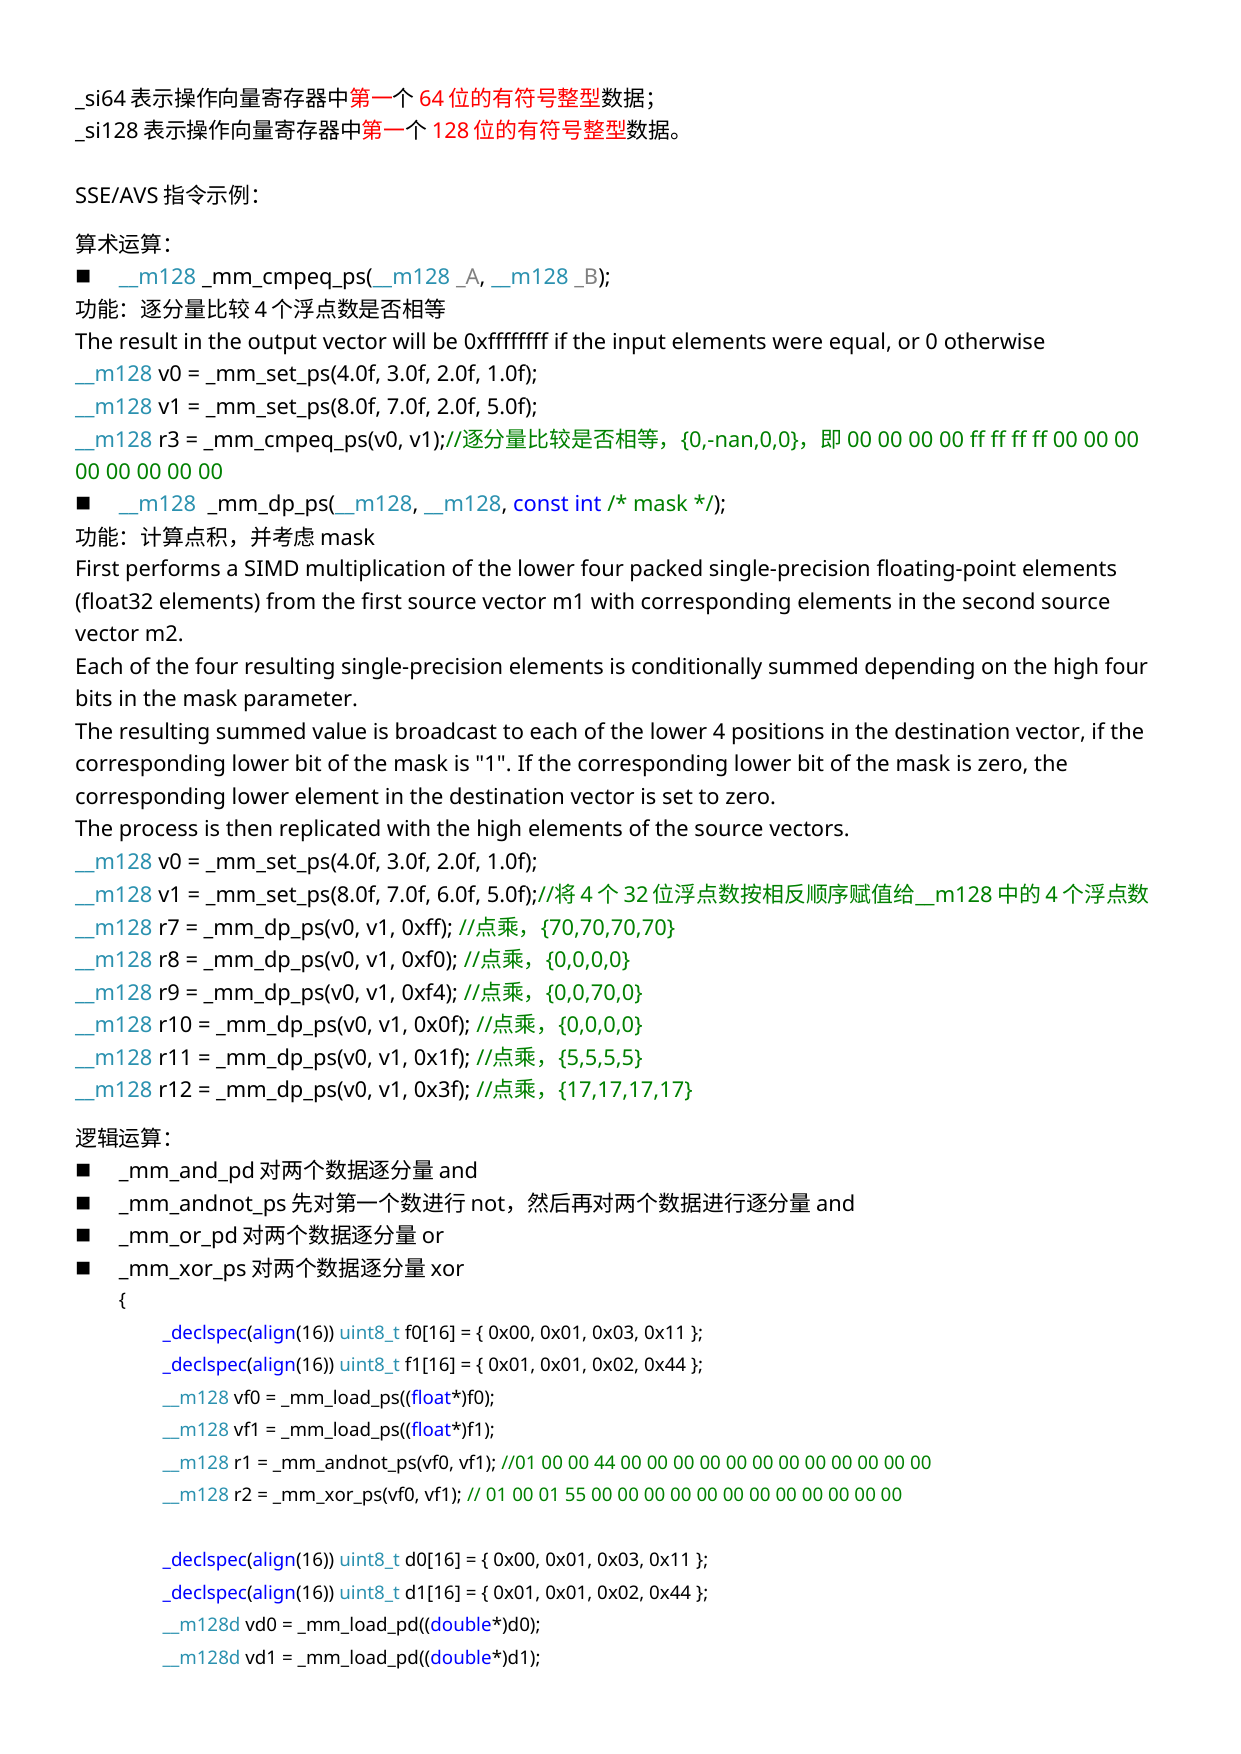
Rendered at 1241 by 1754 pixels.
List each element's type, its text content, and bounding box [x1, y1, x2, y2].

text 算术运算： [75, 227, 1165, 259]
text __m128 r3 = _mm_cmpeq_ps(v0, v1);//逐分量比较是否相等，{0,-nan,0,0}，即00 00 00 00 ff ff ff ff 00 00 00 00 00 00 00 00 [75, 422, 1165, 487]
text __m128 r11 = _mm_dp_ps(v0, v1, 0x1f); //点乘，{5,5,5,5} [75, 1039, 1165, 1072]
list __m128 _mm_cmpeq_ps(__m128 _A, __m128 _B); [75, 259, 1165, 292]
text { [75, 1283, 1165, 1316]
list _mm_andnot_ps先对第一个数进行not，然后再对两个数据进行逐分量and [75, 1186, 1165, 1218]
text _declspec(align(16)) uint8_t f1[16] = { 0x01, 0x01, 0x02, 0x44 }; [75, 1348, 1165, 1381]
list _mm_xor_ps对两个数据逐分量xor [75, 1251, 1165, 1283]
text _declspec(align(16)) uint8_t f0[16] = { 0x00, 0x01, 0x03, 0x11 }; [75, 1316, 1165, 1348]
text __m128 r2 = _mm_xor_ps(vf0, vf1); // 01 00 01 55 00 00 00 00 00 00 00 00 00 00 00 00 [75, 1478, 1165, 1511]
text 逻辑运算： [75, 1121, 1165, 1153]
text 功能：逐分量比较4个浮点数是否相等 [75, 292, 1165, 324]
text 功能：计算点积，并考虑mask [75, 519, 1165, 552]
list _mm_or_pd对两个数据逐分量or [75, 1218, 1165, 1251]
list _mm_and_pd对两个数据逐分量and [75, 1153, 1165, 1186]
text __m128 r10 = _mm_dp_ps(v0, v1, 0x0f); //点乘，{0,0,0,0} [75, 1007, 1165, 1039]
text __m128 v0 = _mm_set_ps(4.0f, 3.0f, 2.0f, 1.0f); [75, 844, 1165, 877]
text __m128 vf0 = _mm_load_ps((float*)f0); [75, 1381, 1165, 1413]
text __m128 r9 = _mm_dp_ps(v0, v1, 0xf4); //点乘，{0,0,70,0} [75, 974, 1165, 1007]
list __m128 _mm_dp_ps(__m128, __m128, const int /* mask */); [75, 487, 1165, 519]
text __m128d vd1 = _mm_load_pd((double*)d1); [75, 1641, 1165, 1673]
text _si128表示操作向量寄存器中第一个128位的有符号整型数据。 [75, 113, 1165, 146]
text The result in the output vector will be 0xffffffff if the input elements were equal, or 0 otherwise [75, 324, 1165, 357]
text First performs a SIMD multiplication of the lower four packed single-precision floating-point elements (float32 elements) from the first source vector m1 with corresponding elements in the second source vector m2. [75, 552, 1165, 649]
text The process is then replicated with the high elements of the source vectors. [75, 812, 1165, 844]
text _declspec(align(16)) uint8_t d1[16] = { 0x01, 0x01, 0x02, 0x44 }; [75, 1576, 1165, 1608]
text _declspec(align(16)) uint8_t d0[16] = { 0x00, 0x01, 0x03, 0x11 }; [75, 1543, 1165, 1576]
text The resulting summed value is broadcast to each of the lower 4 positions in the destination vector, if the corresponding lower bit of the mask is "1". If the corresponding lower bit of the mask is zero, the corresponding lower element in the destination vector is set to zero. [75, 714, 1165, 812]
text __m128 v1 = _mm_set_ps(8.0f, 7.0f, 2.0f, 5.0f); [75, 389, 1165, 422]
text _si64表示操作向量寄存器中第一个64位的有符号整型数据； [75, 81, 1165, 113]
text __m128 vf1 = _mm_load_ps((float*)f1); [75, 1413, 1165, 1446]
text __m128 r1 = _mm_andnot_ps(vf0, vf1); //01 00 00 44 00 00 00 00 00 00 00 00 00 00 00 00 [75, 1446, 1165, 1478]
text Each of the four resulting single-precision elements is conditionally summed depending on the high four bits in the mask parameter. [75, 649, 1165, 714]
text __m128 r8 = _mm_dp_ps(v0, v1, 0xf0); //点乘，{0,0,0,0} [75, 942, 1165, 974]
text __m128 v1 = _mm_set_ps(8.0f, 7.0f, 6.0f, 5.0f);//将4个32位浮点数按相反顺序赋值给__m128中的4个浮点数 [75, 877, 1165, 909]
text __m128 v0 = _mm_set_ps(4.0f, 3.0f, 2.0f, 1.0f); [75, 357, 1165, 389]
text SSE/AVS指令示例： [75, 178, 1165, 211]
text __m128 r12 = _mm_dp_ps(v0, v1, 0x3f); //点乘，{17,17,17,17} [75, 1072, 1165, 1104]
text __m128d vd0 = _mm_load_pd((double*)d0); [75, 1608, 1165, 1641]
text __m128 r7 = _mm_dp_ps(v0, v1, 0xff); //点乘，{70,70,70,70} [75, 909, 1165, 942]
